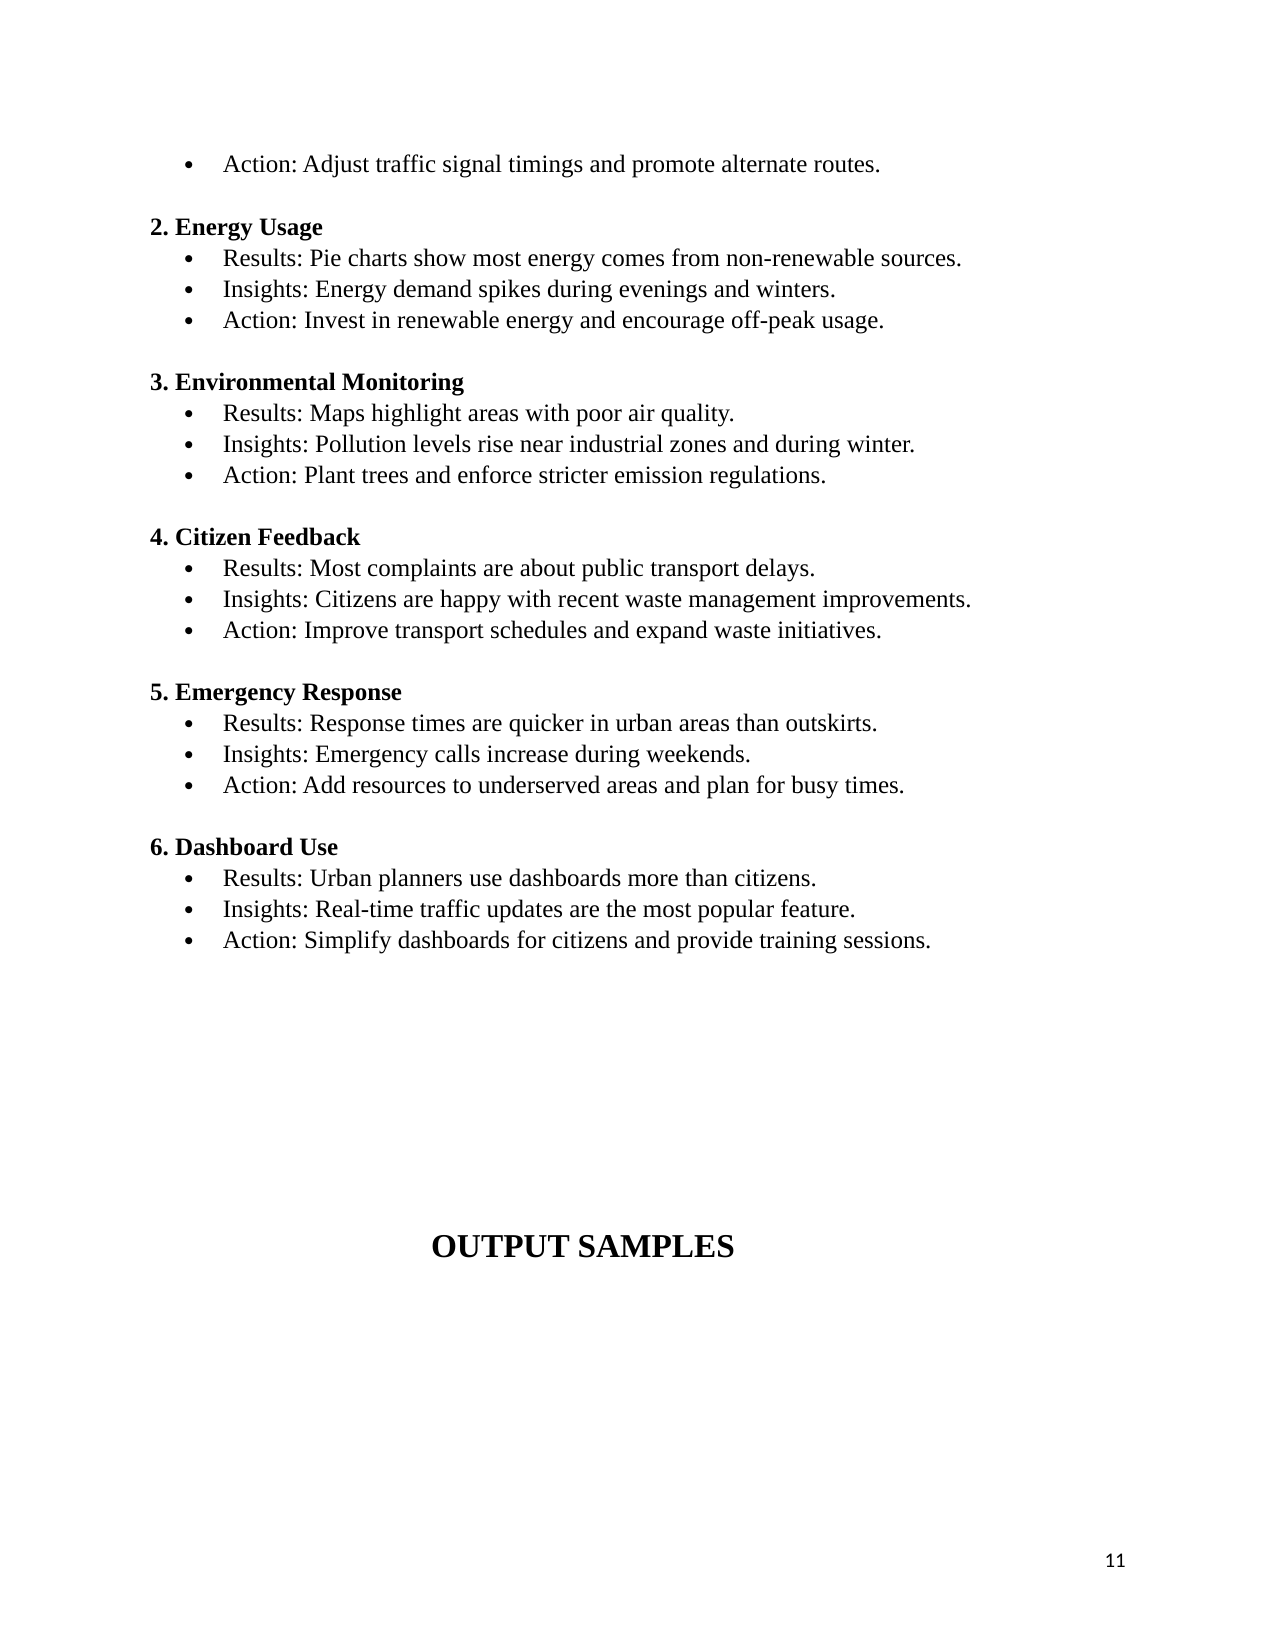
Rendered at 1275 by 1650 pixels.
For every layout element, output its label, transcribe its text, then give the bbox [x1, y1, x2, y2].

text 4. Citizen Feedback [150, 522, 1132, 551]
list Action: Simplify dashboards for citizens and provide training sessions. [185, 926, 1132, 954]
list Insights: Citizens are happy with recent waste management improvements. [185, 584, 1132, 613]
list Action: Adjust traffic signal timings and promote alternate routes. [185, 149, 1132, 178]
list Results: Response times are quicker in urban areas than outskirts. [185, 708, 1132, 737]
text 5. Emergency Response [150, 677, 1132, 706]
list Results: Maps highlight areas with poor air quality. [185, 398, 1132, 427]
list Insights: Pollution levels rise near industrial zones and during winter. [185, 429, 1132, 458]
list Insights: Real-time traffic updates are the most popular feature. [185, 894, 1132, 923]
list Action: Improve transport schedules and expand waste initiatives. [185, 615, 1132, 644]
list Results: Pie charts show most energy comes from non-renewable sources. [185, 243, 1132, 271]
list Insights: Emergency calls increase during weekends. [185, 739, 1132, 768]
text OUTPUT SAMPLES [150, 1227, 1132, 1265]
text 2. Energy Usage [150, 212, 1132, 240]
list Action: Plant trees and enforce stricter emission regulations. [185, 460, 1132, 489]
list Results: Most complaints are about public transport delays. [185, 553, 1132, 582]
list Action: Invest in renewable energy and encourage off-peak usage. [185, 305, 1132, 333]
list Results: Urban planners use dashboards more than citizens. [185, 863, 1132, 892]
text 6. Dashboard Use [150, 832, 1132, 861]
text 3. Environmental Monitoring [150, 367, 1132, 396]
list Insights: Energy demand spikes during evenings and winters. [185, 274, 1132, 302]
list Action: Add resources to underserved areas and plan for busy times. [185, 770, 1132, 799]
